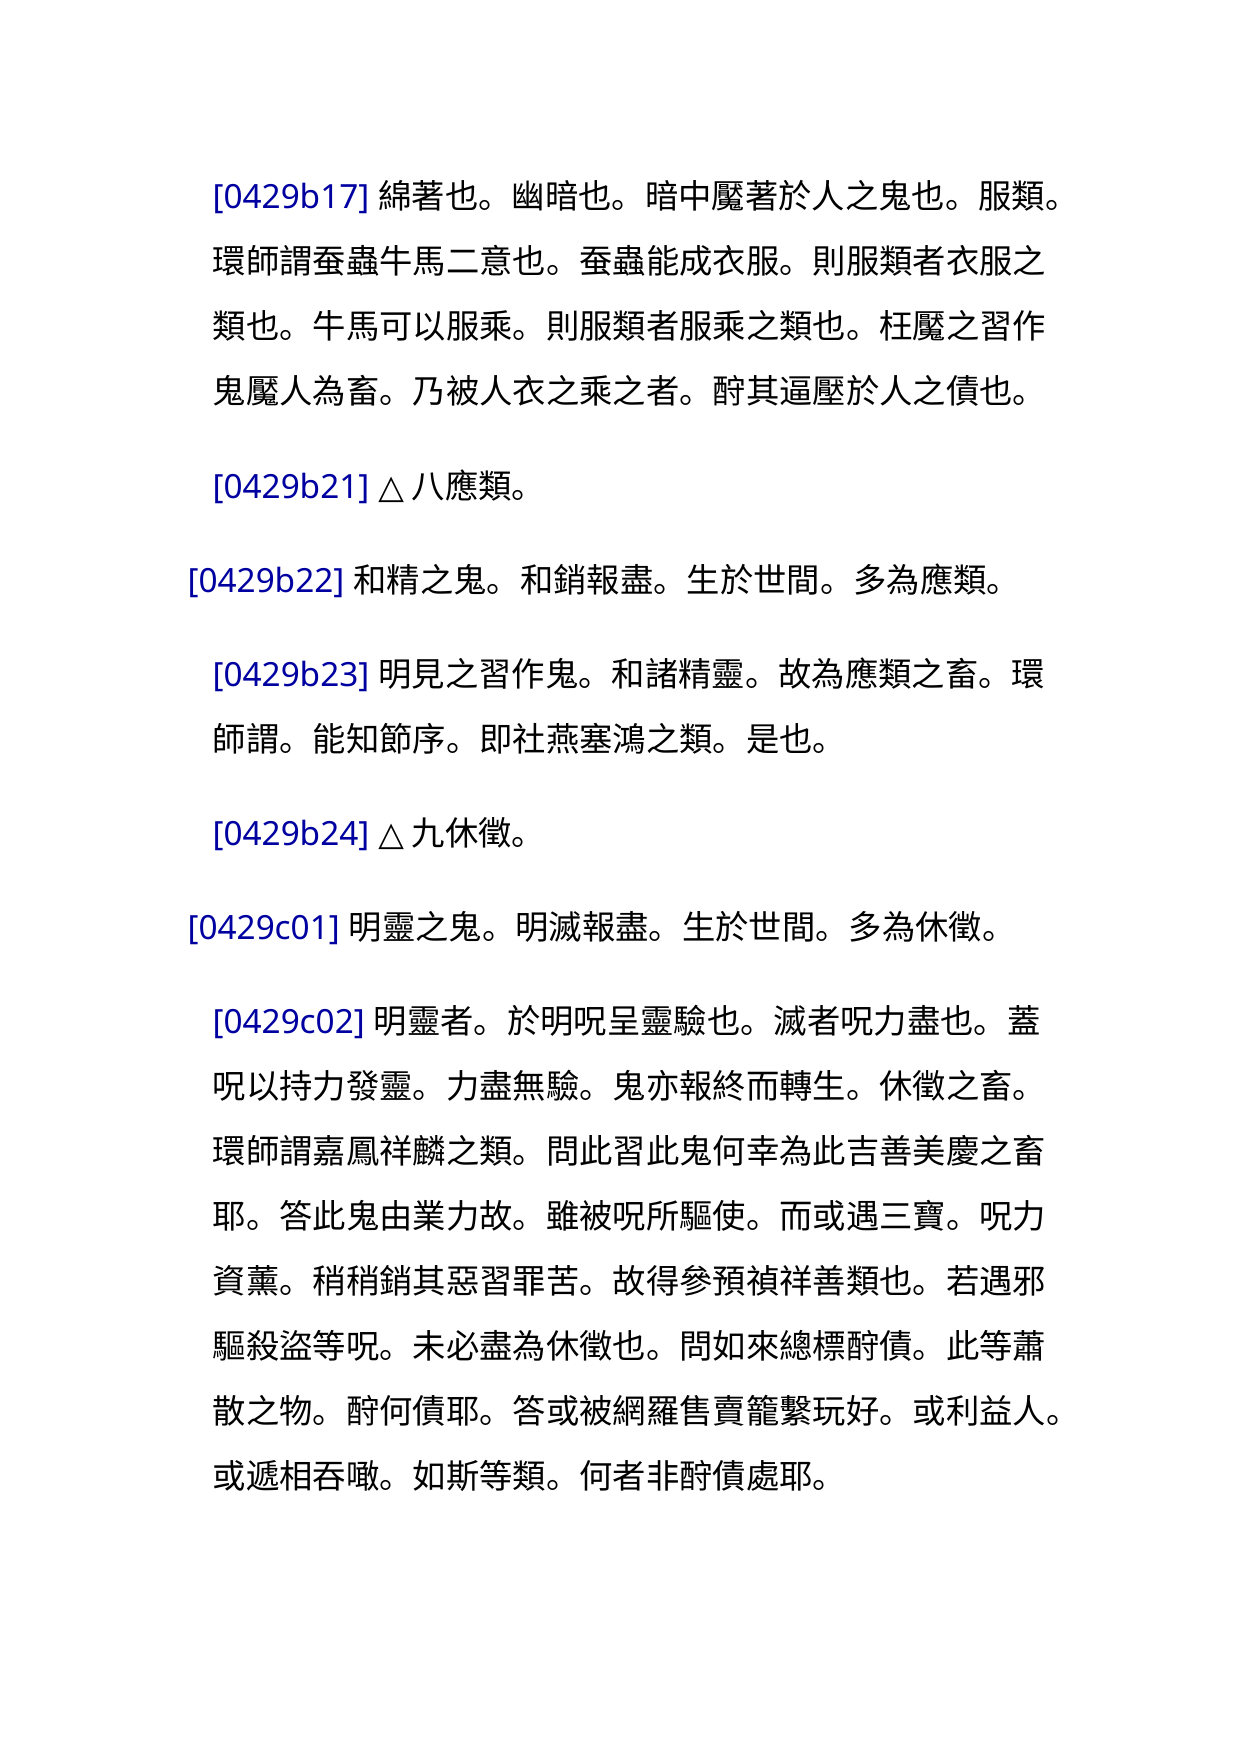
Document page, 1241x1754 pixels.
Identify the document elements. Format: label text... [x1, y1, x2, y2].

text [0429c02] 明靈者。於明呪呈靈驗也。滅者呪力盡也。蓋呪以持力發靈。力盡無驗。鬼亦報終而轉生。休徵之畜。環師謂嘉鳳祥麟之類。問此習此鬼何幸為此吉善美慶之畜耶。答此鬼由業力故。雖被呪所驅使。而或遇三寶。呪力資薰。稍稍銷其惡習罪苦。故得參預禎祥善類也。若遇邪驅殺盜等呪。未必盡為休徵也。問如來總標酧債。此等蕭散之物。酧何債耶。答或被網羅售賣籠繫玩好。或利益人。或遞相吞噉。如斯等類。何者非酧債處耶。 [212, 987, 1053, 1507]
text [0429b22] 和精之鬼。和銷報盡。生於世間。多為應類。 [187, 545, 1053, 610]
text [0429c01] 明靈之鬼。明滅報盡。生於世間。多為休徵。 [187, 893, 1053, 958]
text [0429b23] 明見之習作鬼。和諸精靈。故為應類之畜。環師謂。能知節序。即社燕塞鴻之類。是也。 [212, 639, 1053, 769]
text [0429b17] 綿著也。幽暗也。暗中魘著於人之鬼也。服類。環師謂蚕蟲牛馬二意也。蚕蟲能成衣服。則服類者衣服之類也。牛馬可以服乘。則服類者服乘之類也。枉魘之習作鬼魘人為畜。乃被人衣之乘之者。酧其逼壓於人之債也。 [212, 162, 1053, 422]
text [0429b21] △八應類。 [212, 451, 1053, 516]
text [0429b24] △九休徵。 [212, 799, 1053, 864]
